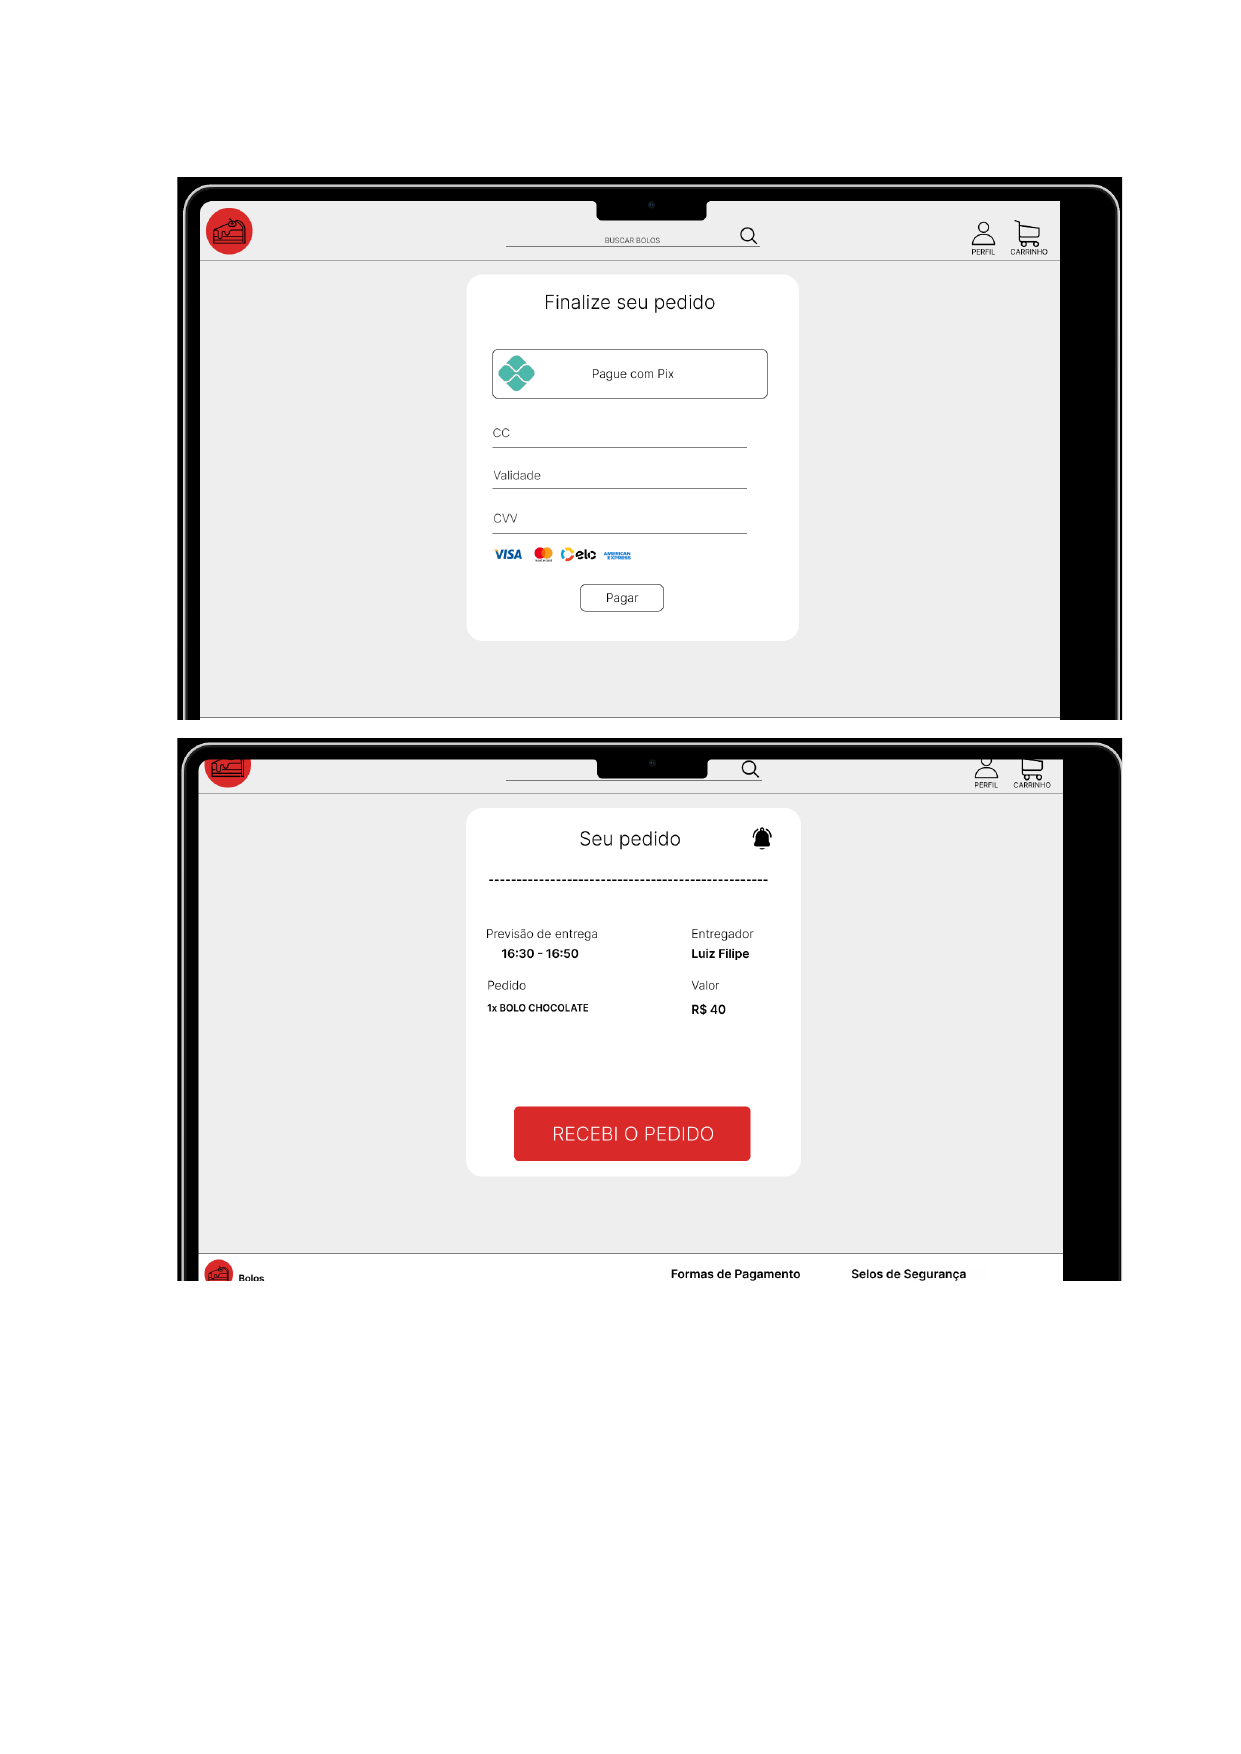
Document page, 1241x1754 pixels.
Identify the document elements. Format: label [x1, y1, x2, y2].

picture [177, 177, 1123, 720]
picture [177, 738, 1123, 1281]
